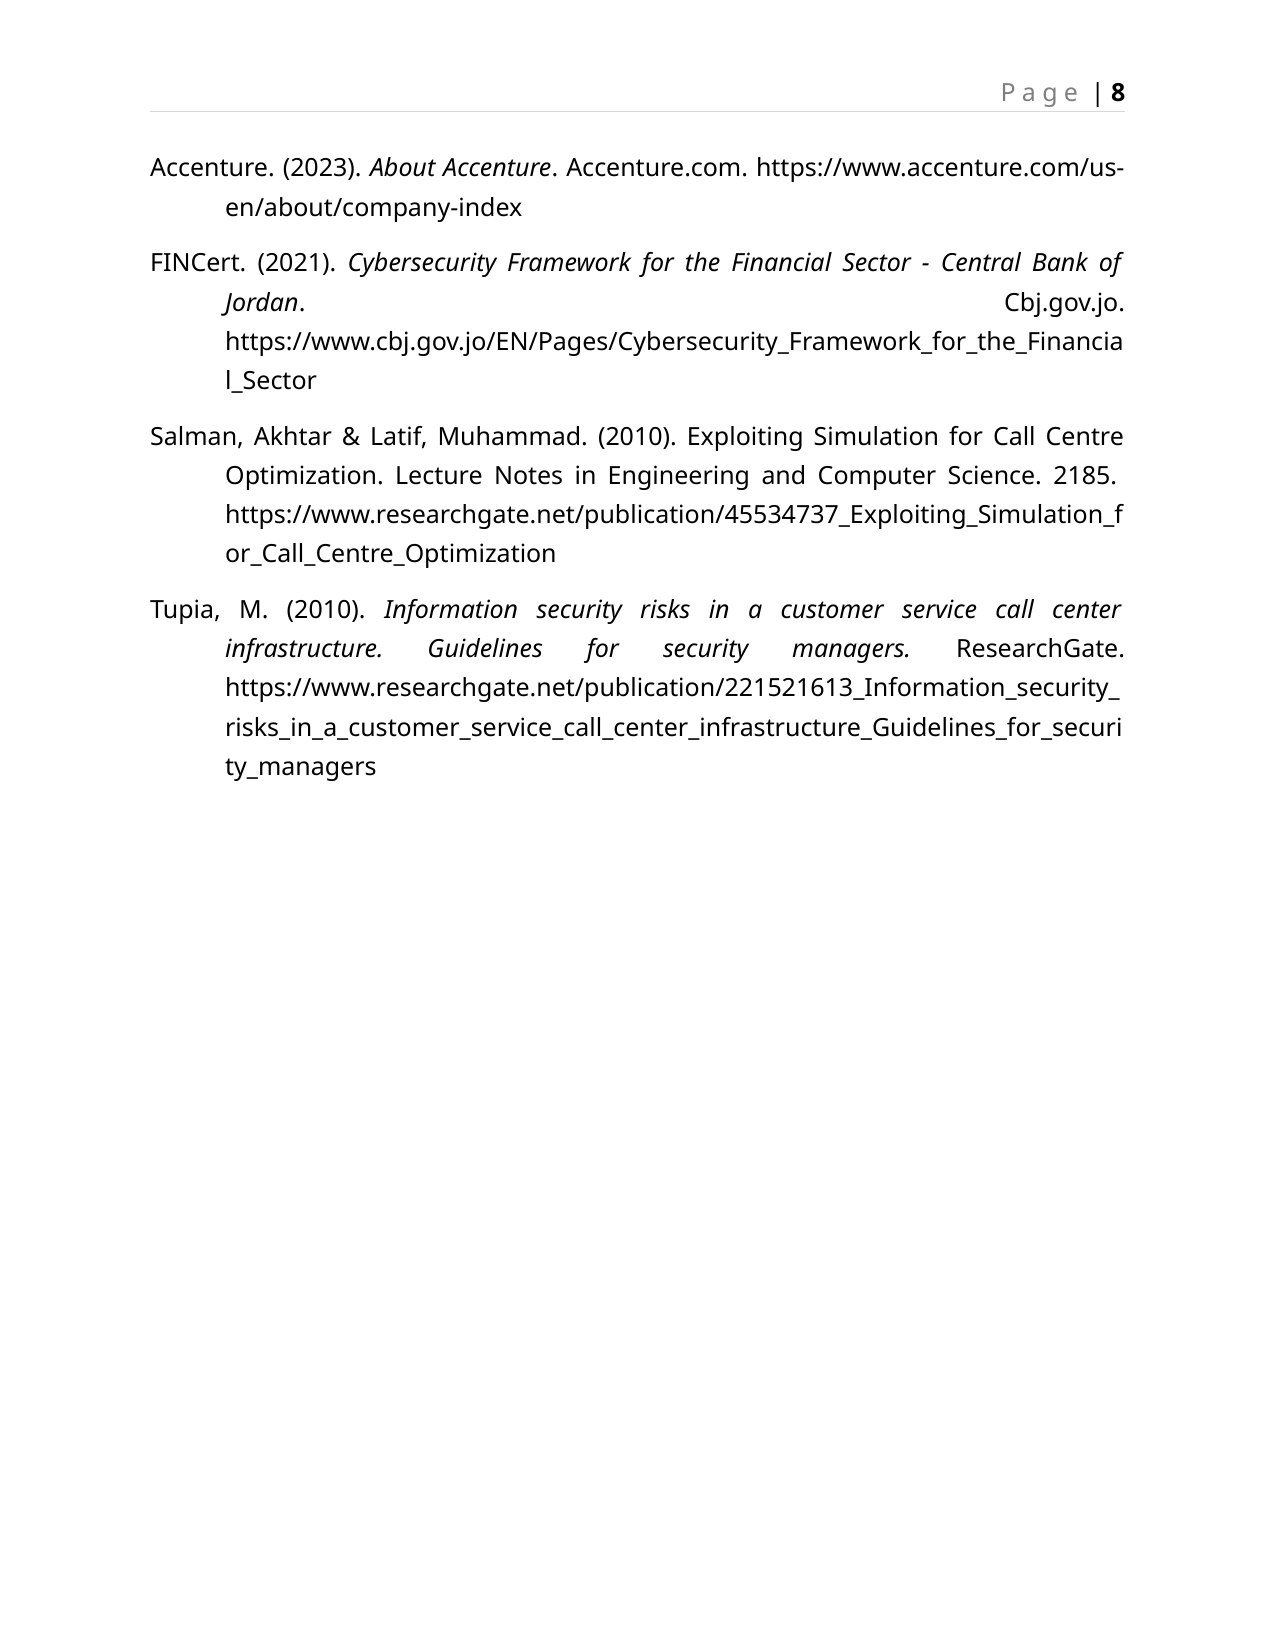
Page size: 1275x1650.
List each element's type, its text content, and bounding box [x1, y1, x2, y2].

text FINCert. (2021). Cybersecurity Framework for the Financial Sector - Central Bank of Jordan. Cbj.gov.jo. https://www.cbj.gov.jo/EN/Pages/Cybersecurity_Framework_for_the_Financial_Sector [150, 245, 1125, 397]
text Tupia, M. (2010). Information security risks in a customer service call center infrastructure. Guidelines for security managers. ResearchGate. https://www.researchgate.net/publication/221521613_Information_security_risks_in_a_customer_service_call_center_infrastructure_Guidelines_for_security_managers [150, 592, 1125, 782]
text Salman, Akhtar & Latif, Muhammad. (2010). Exploiting Simulation for Call Centre Optimization. Lecture Notes in Engineering and Computer Science. 2185. https://www.researchgate.net/publication/45534737_Exploiting_Simulation_for_Call_Centre_Optimization [150, 418, 1125, 570]
text Accenture. (2023). About Accenture. Accenture.com. https://www.accenture.com/us-en/about/company-index [150, 150, 1125, 223]
